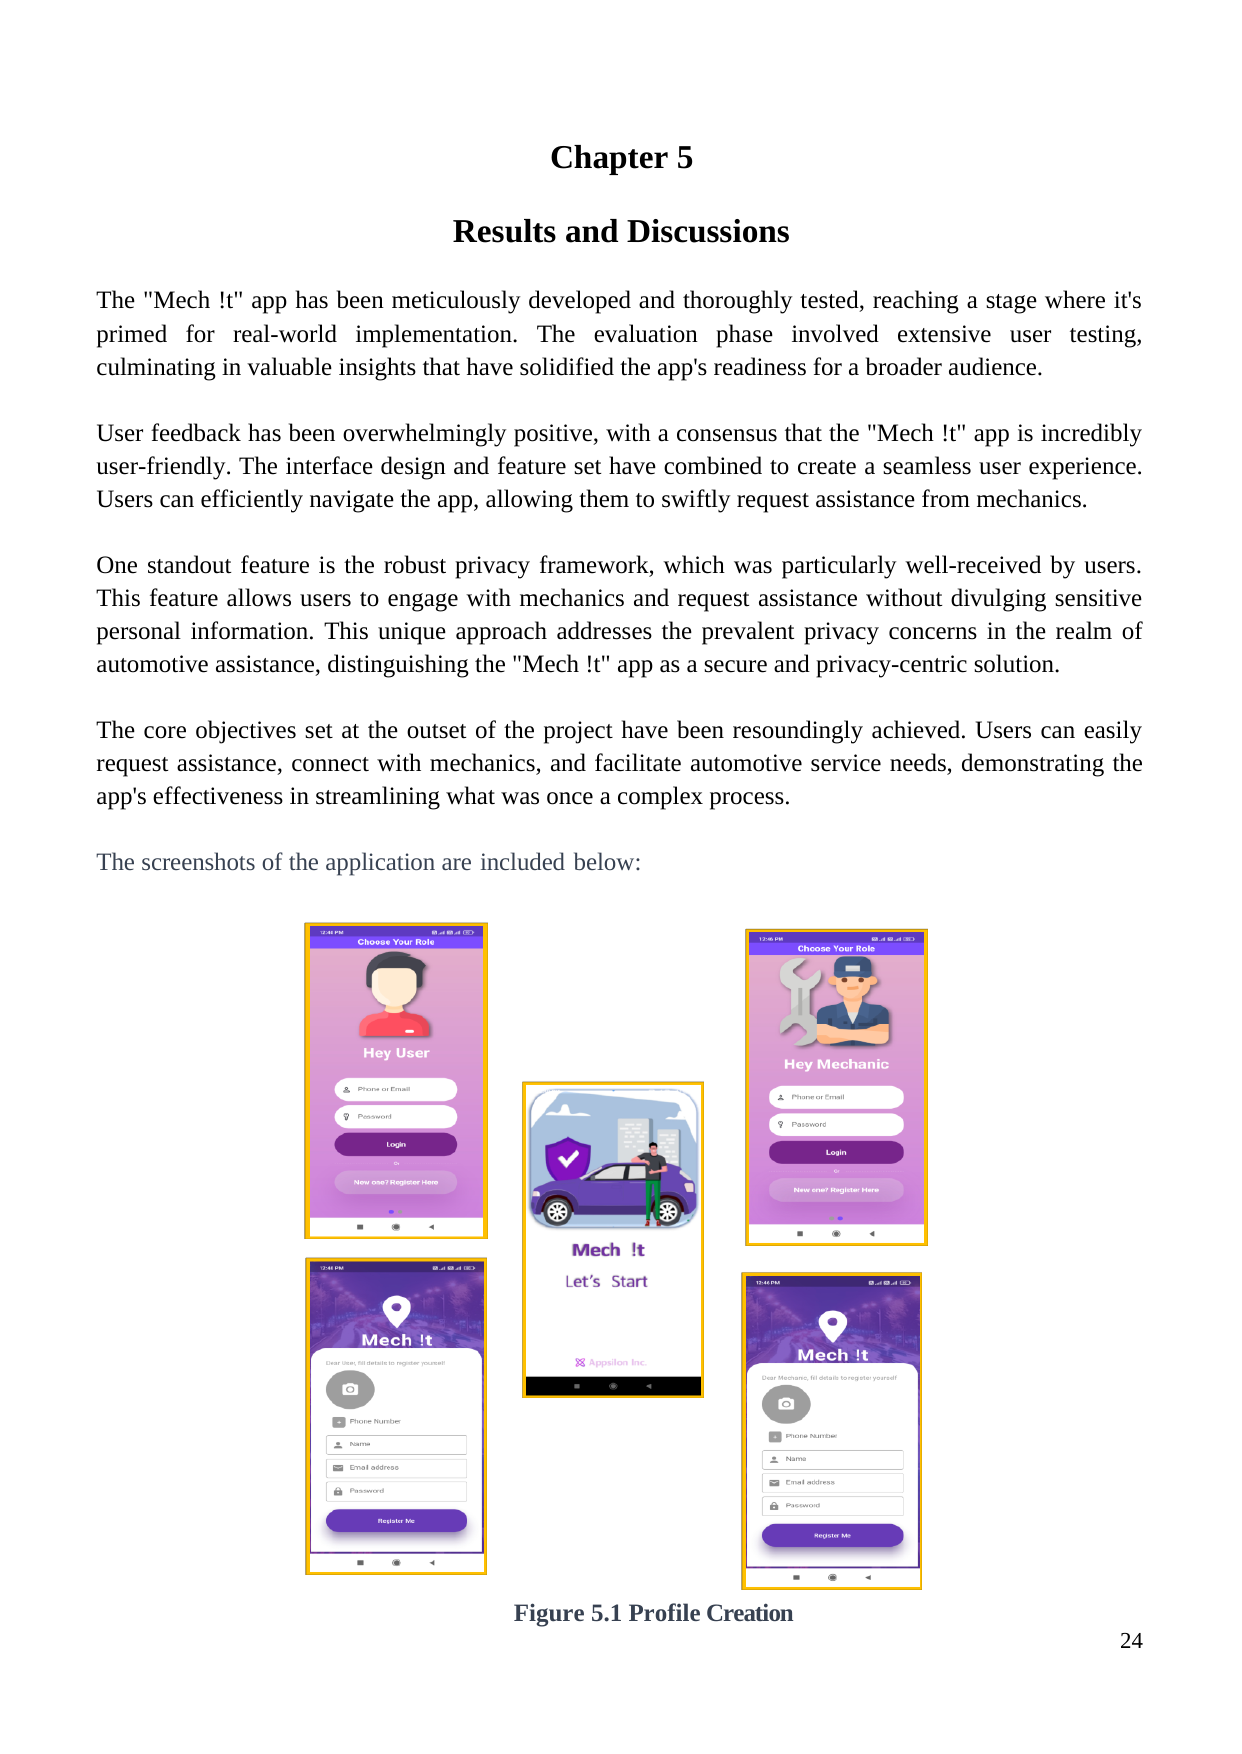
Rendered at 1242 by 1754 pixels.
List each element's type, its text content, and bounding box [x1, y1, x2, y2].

subtitle Chapter 5 Results and Discussions [453, 138, 790, 250]
subtitle Figure 5.1 Profile Creation [67, 1598, 1242, 1627]
picture [298, 915, 935, 1597]
text The screenshots of the application are included below: [96, 847, 1144, 876]
text The core objectives set at the outset of the project have been resoundingly achieved. Users can easily request assistance, connect with mechanics, and facilitate automotive service needs, demonstrating the app's effectiveness in streamlining what was once a complex process. [96, 715, 1144, 810]
text User feedback has been overwhelmingly positive, with a consensus that the "Mech !t" app is incredibly user-friendly. The interface design and feature set have combined to create a seamless user experience. Users can efficiently navigate the app, allowing them to swiftly request assistance from mechanics. [96, 418, 1144, 512]
text One standout feature is the robust privacy framework, which was particularly well-received by users. This feature allows users to engage with mechanics and request assistance without divulging sensitive personal information. This unique approach addresses the prevalent privacy concerns in the realm of automotive assistance, distinguishing the "Mech !t" app as a secure and privacy-centric solution. [96, 550, 1144, 678]
text The "Mech !t" app has been meticulously developed and thoroughly tested, reaching a stage where it's primed for real-world implementation. The evaluation phase involved extensive user testing, culminating in valuable insights that have solidified the app's readiness for a broader audience. [96, 286, 1144, 380]
